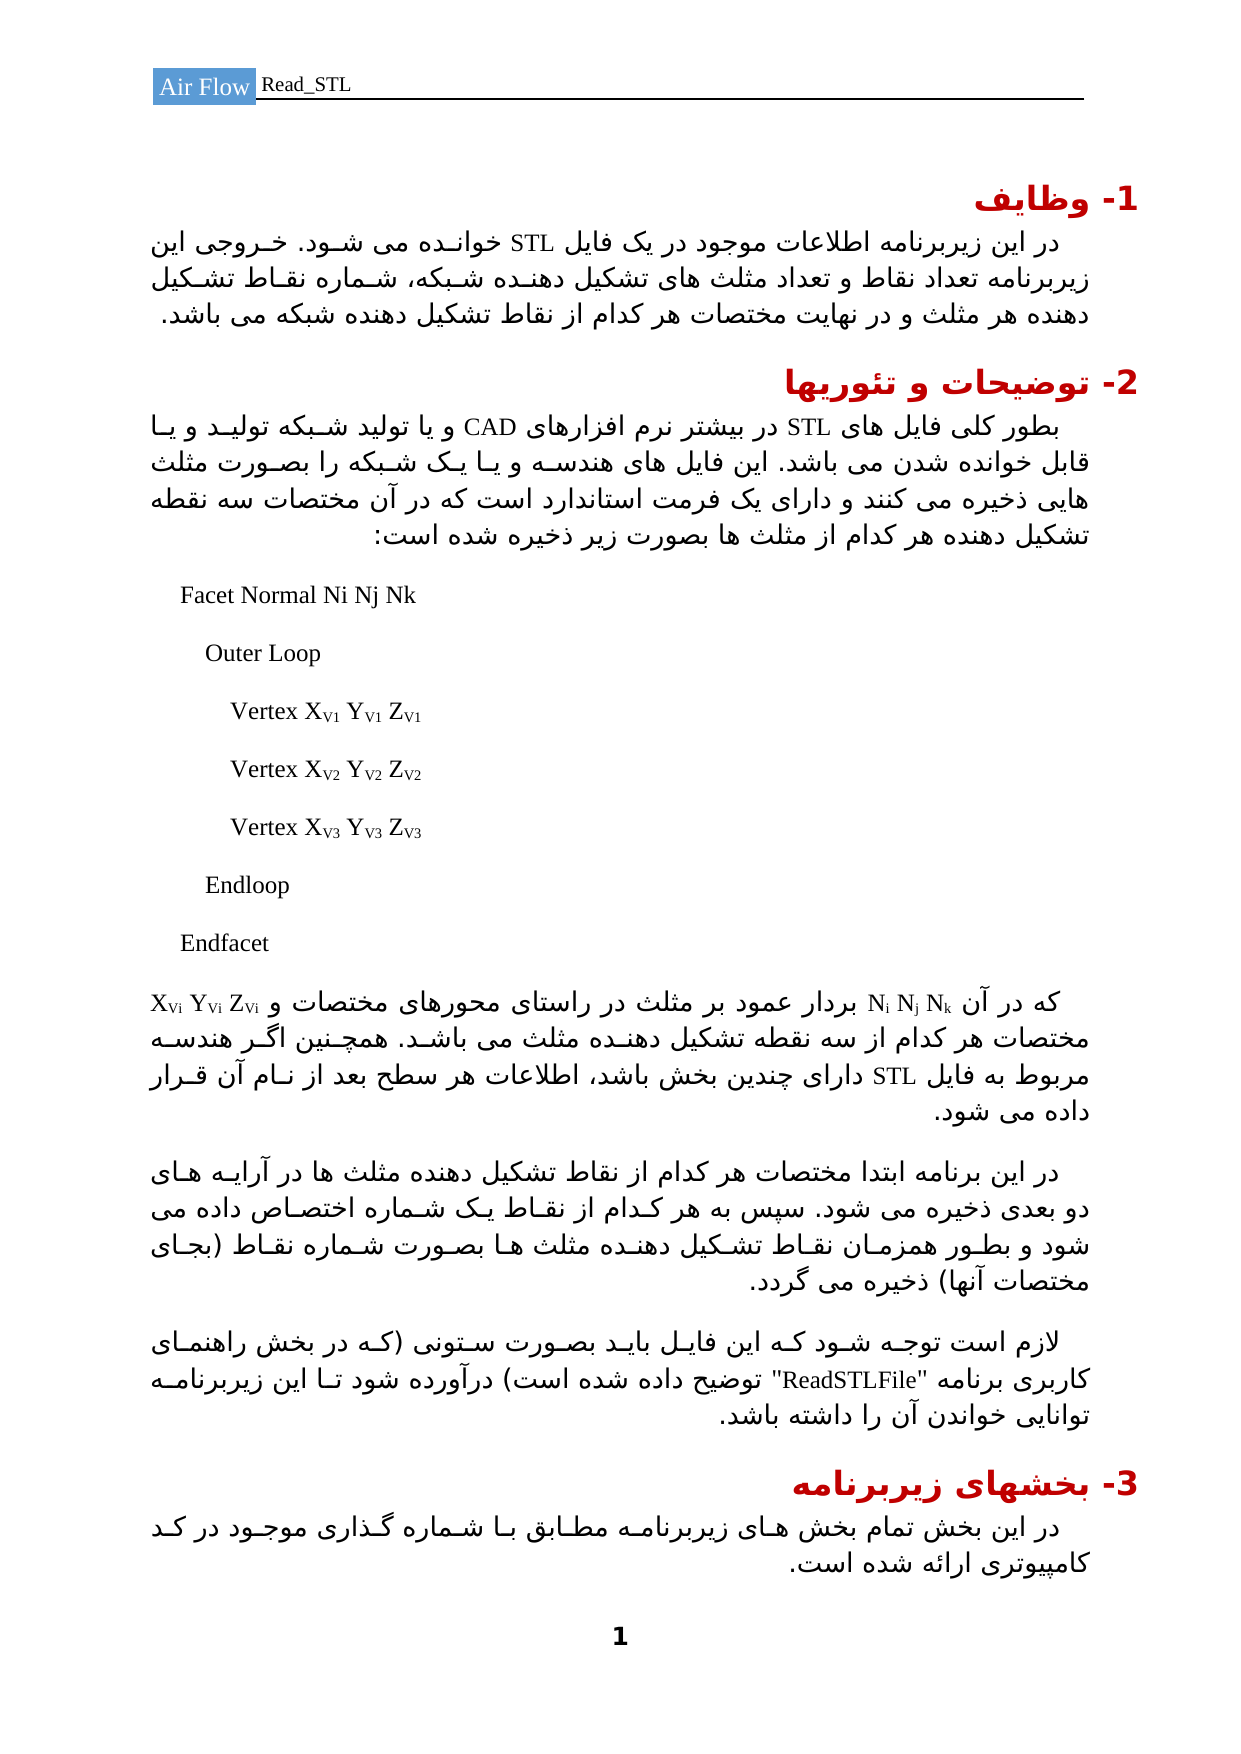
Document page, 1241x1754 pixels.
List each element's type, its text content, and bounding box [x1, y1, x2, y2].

text Endfacet [150, 928, 1090, 957]
text Facet Normal Ni Nj Nk [150, 580, 1090, 609]
text Outer Loop [150, 638, 1090, 667]
text که در آن Ni Nj Nk بردار عمود بر مثلث در راستای محورهای مختصات و XVi YVi ZVi مختصات هر کدام از سه نقطه تشکیل دهنده مثلث می باشد. همچنین اگر هندسه مربوط به فایل STL دارای چندین بخش باشد، اطلاعات هر سطح بعد از نام آن قرار داده می شود. [150, 987, 1090, 1127]
text در این زیربرنامه اطلاعات موجود در یک فایل STL خوانده می شود. خروجی این زیربرنامه تعداد نقاط و تعداد مثلث های تشکیل دهنده شبکه، شماره نقاط تشکیل دهنده هر مثلث و در نهایت مختصات هر کدام از نقاط تشکیل دهنده شبکه می باشد. [150, 226, 1090, 330]
text لازم است توجه شود که این فایل باید بصورت ستونی (که در بخش راهنمای کاربری برنامه "ReadSTLFile" توضیح داده شده است) درآورده شود تا این زیربرنامه توانایی خواندن آن را داشته باشد. [150, 1327, 1090, 1431]
text بخشهای زیربرنامه [150, 1465, 1090, 1503]
text در این برنامه ابتدا مختصات هر کدام از نقاط تشکیل دهنده مثلث ها در آرایه های دو بعدی ذخیره می شود. سپس به هر کدام از نقاط یک شماره اختصاص داده می شود و بطور همزمان نقاط تشکیل دهنده مثلث ها بصورت شماره نقاط (بجای مختصات آنها) ذخیره می گردد. [150, 1157, 1090, 1297]
text Vertex XV2 YV2 ZV2 [150, 754, 1090, 783]
text Endloop [150, 871, 1090, 899]
text Vertex XV3 YV3 ZV3 [150, 812, 1090, 841]
text توضیحات و تئوریها [150, 364, 1090, 403]
text در این بخش تمام بخش های زیربرنامه مطابق با شماره گذاری موجود در کد کامپیوتری ارائه شده است. [150, 1511, 1090, 1579]
text Vertex XV1 YV1 ZV1 [150, 696, 1090, 725]
text بطور کلی فایل های STL در بیشتر نرم افزارهای CAD و یا تولید شبکه تولید و یا قابل خوانده شدن می باشد. این فایل های هندسه و یا یک شبکه را بصورت مثلث هایی ذخیره می کنند و دارای یک فرمت استاندارد است که در آن مختصات سه نقطه تشکیل دهنده هر کدام از مثلث ها بصورت زیر ذخیره شده است: [150, 410, 1090, 551]
text وظایف [150, 179, 1090, 218]
